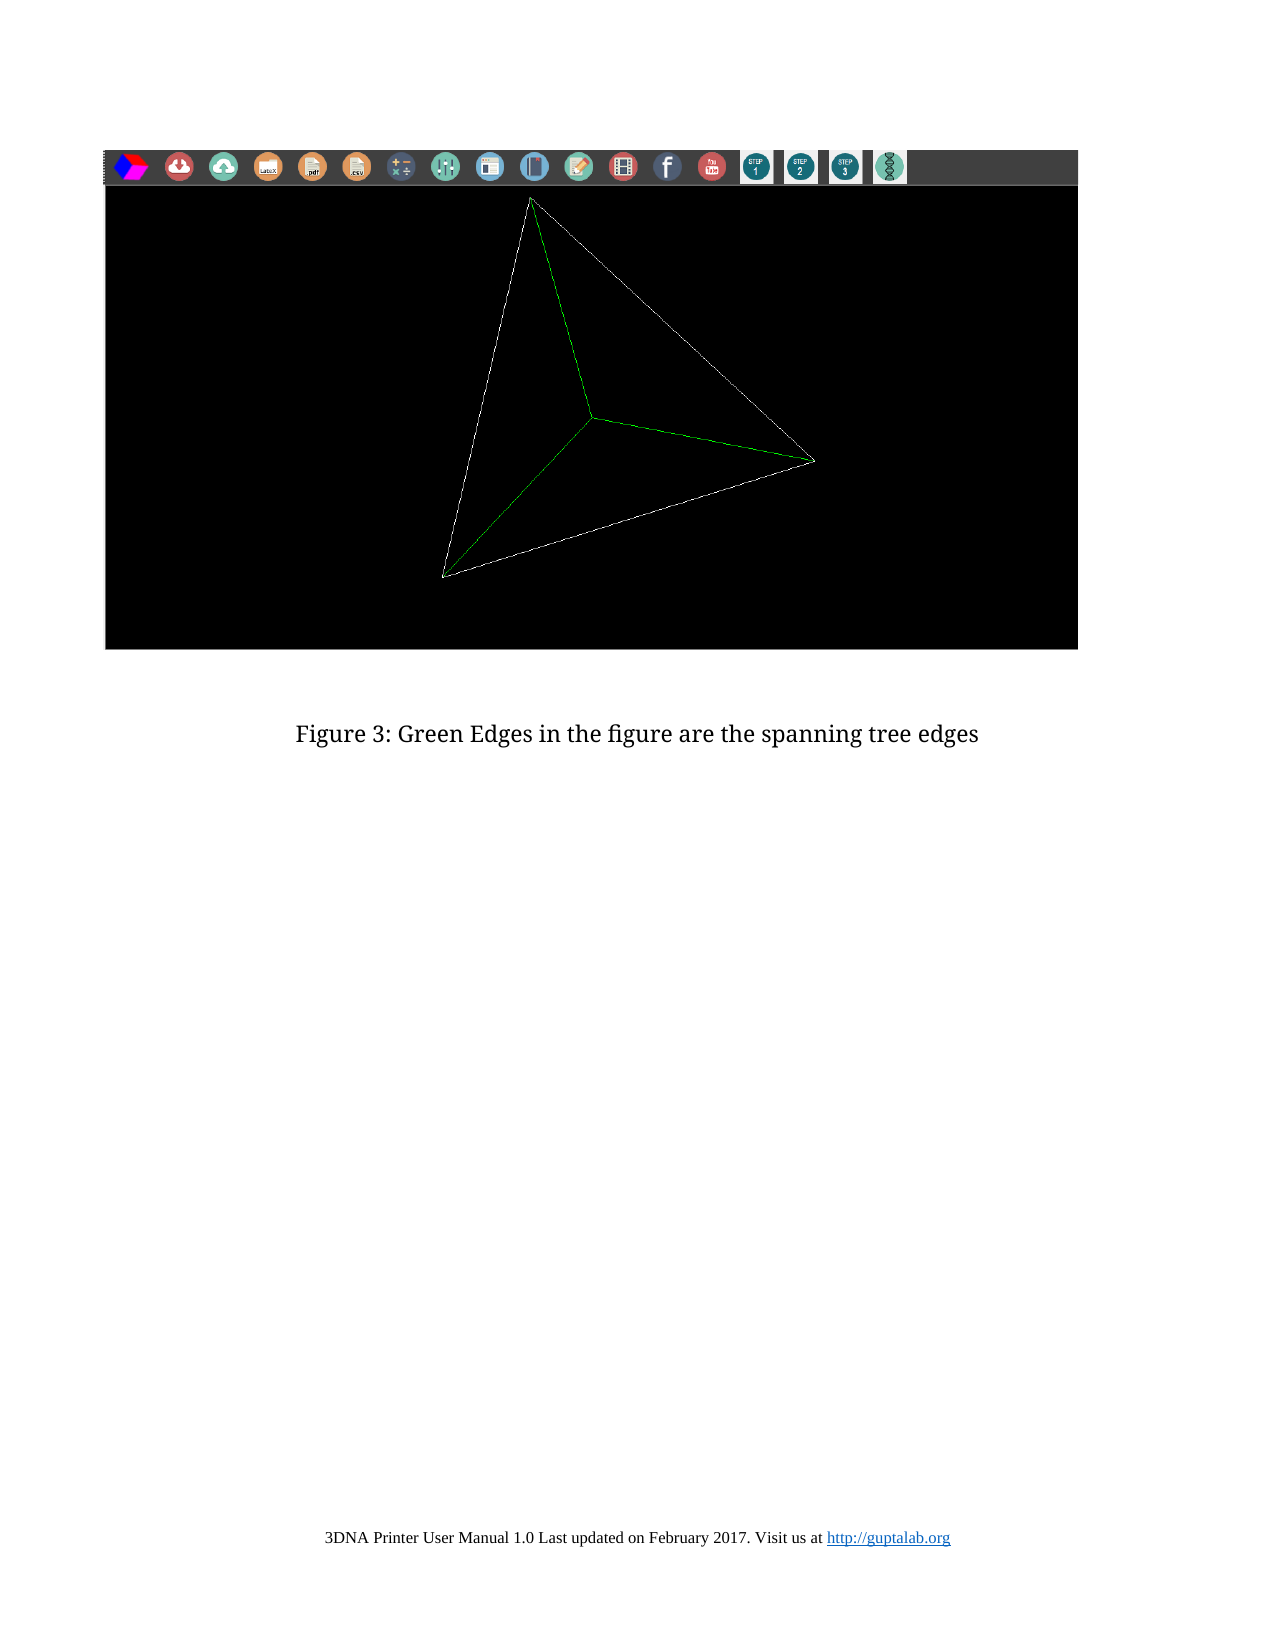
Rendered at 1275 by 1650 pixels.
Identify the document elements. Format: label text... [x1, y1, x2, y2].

text Figure 3: Green Edges in the figure are the spanning tree edges [150, 718, 1125, 749]
picture [103, 150, 1079, 650]
